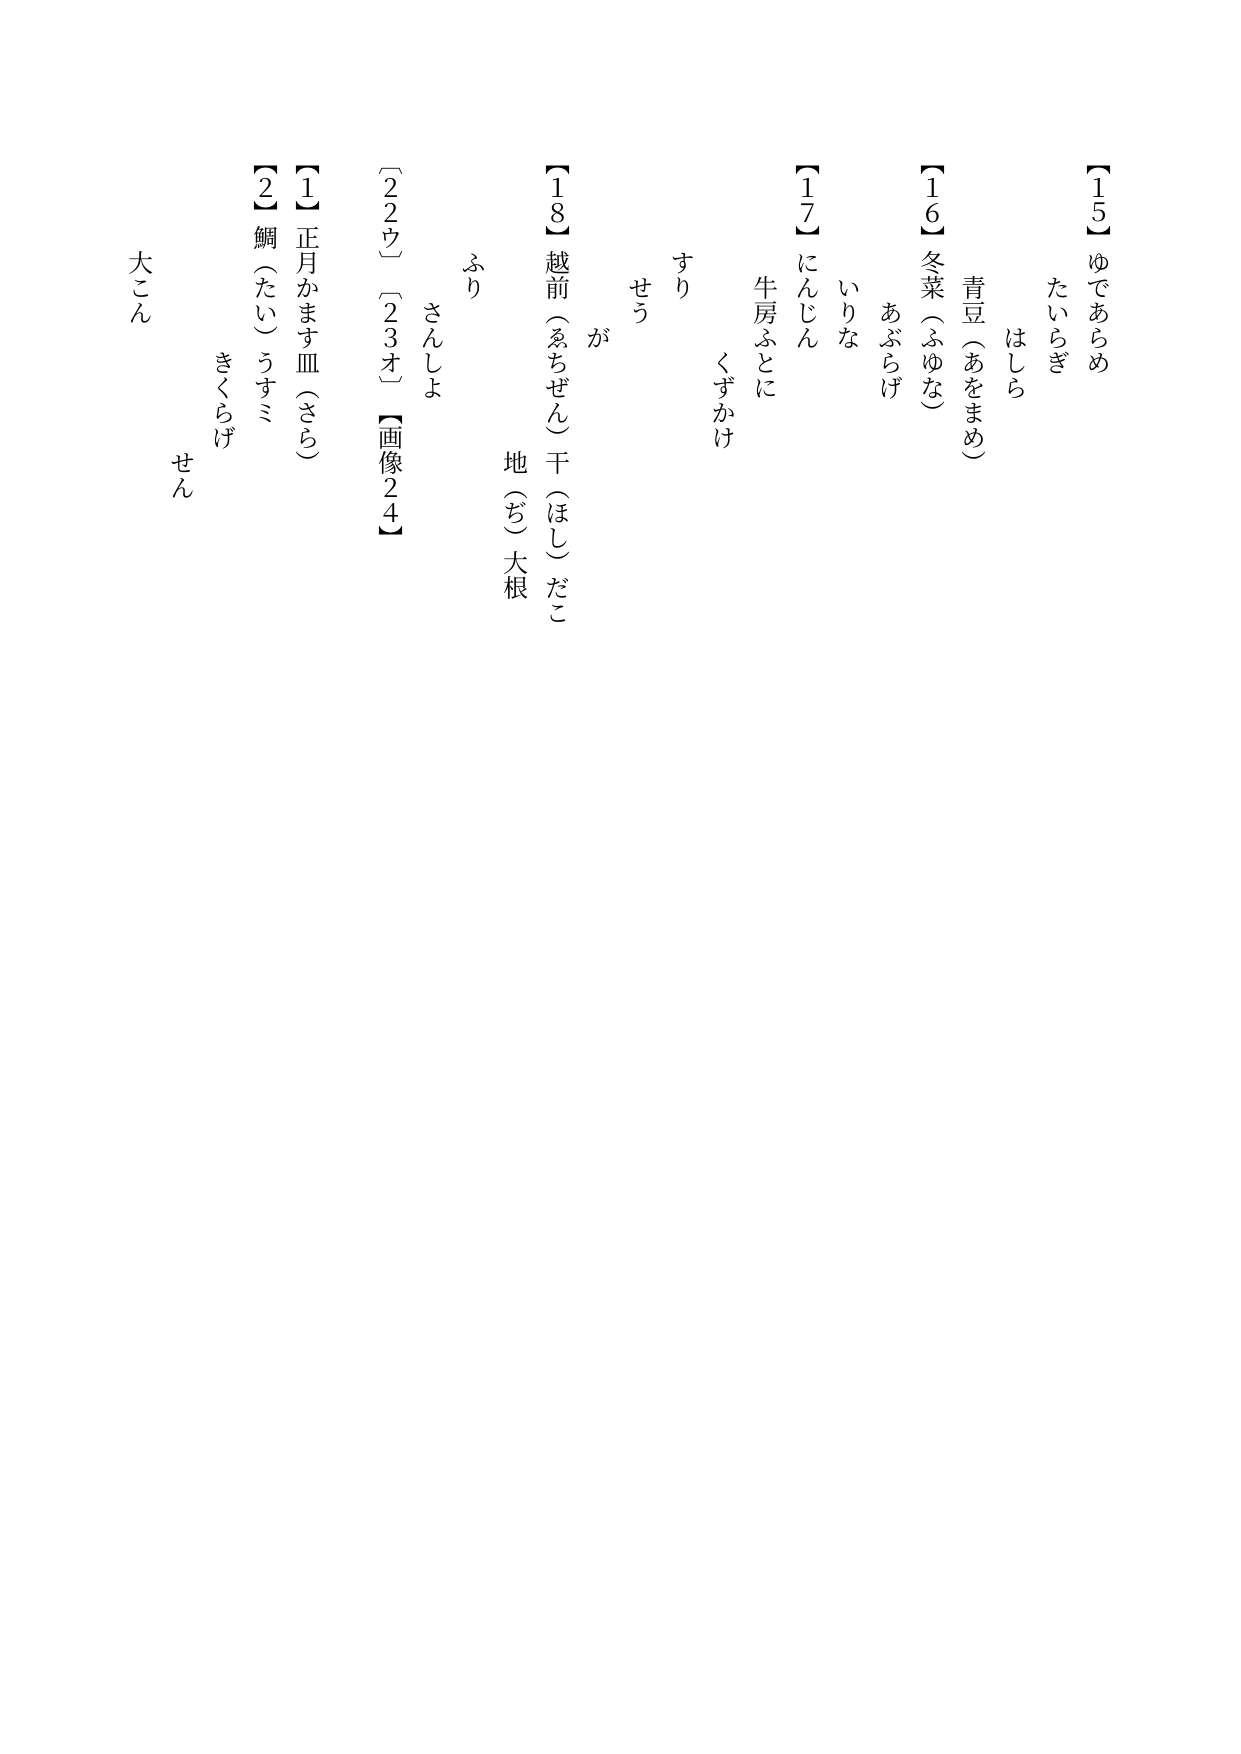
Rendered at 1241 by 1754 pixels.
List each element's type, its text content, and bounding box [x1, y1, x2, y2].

text せん [162, 150, 203, 1604]
text 【１】正月かます皿（さら） [287, 150, 328, 1604]
text 【２】鯛（たい）うすミ [245, 150, 287, 1604]
text 〔２２ウ〕〔２３オ〕【画像２４】 [370, 150, 412, 1604]
text いりな [828, 150, 870, 1604]
text 地（ぢ）大根 [495, 150, 537, 1604]
text さんしよ [412, 150, 453, 1604]
text はしら [995, 150, 1037, 1604]
text すり [662, 150, 703, 1604]
text 青豆（あをまめ） [953, 150, 995, 1604]
text くずかけ [703, 150, 745, 1604]
text 牛房ふとに [745, 150, 787, 1604]
text きくらげ [203, 150, 245, 1604]
text 大こん [120, 150, 162, 1604]
text 【１６】冬菜（ふゆな） [912, 150, 953, 1604]
text せう [620, 150, 662, 1604]
text ふり [453, 150, 495, 1604]
text が [578, 150, 620, 1604]
text 【１７】にんじん [787, 150, 828, 1604]
text たいらぎ [1037, 150, 1078, 1604]
text あぶらげ [870, 150, 912, 1604]
text 【１８】越前（ゑちぜん）干（ほし）だこ [537, 150, 578, 1604]
text 【１５】ゆであらめ [1078, 150, 1120, 1604]
